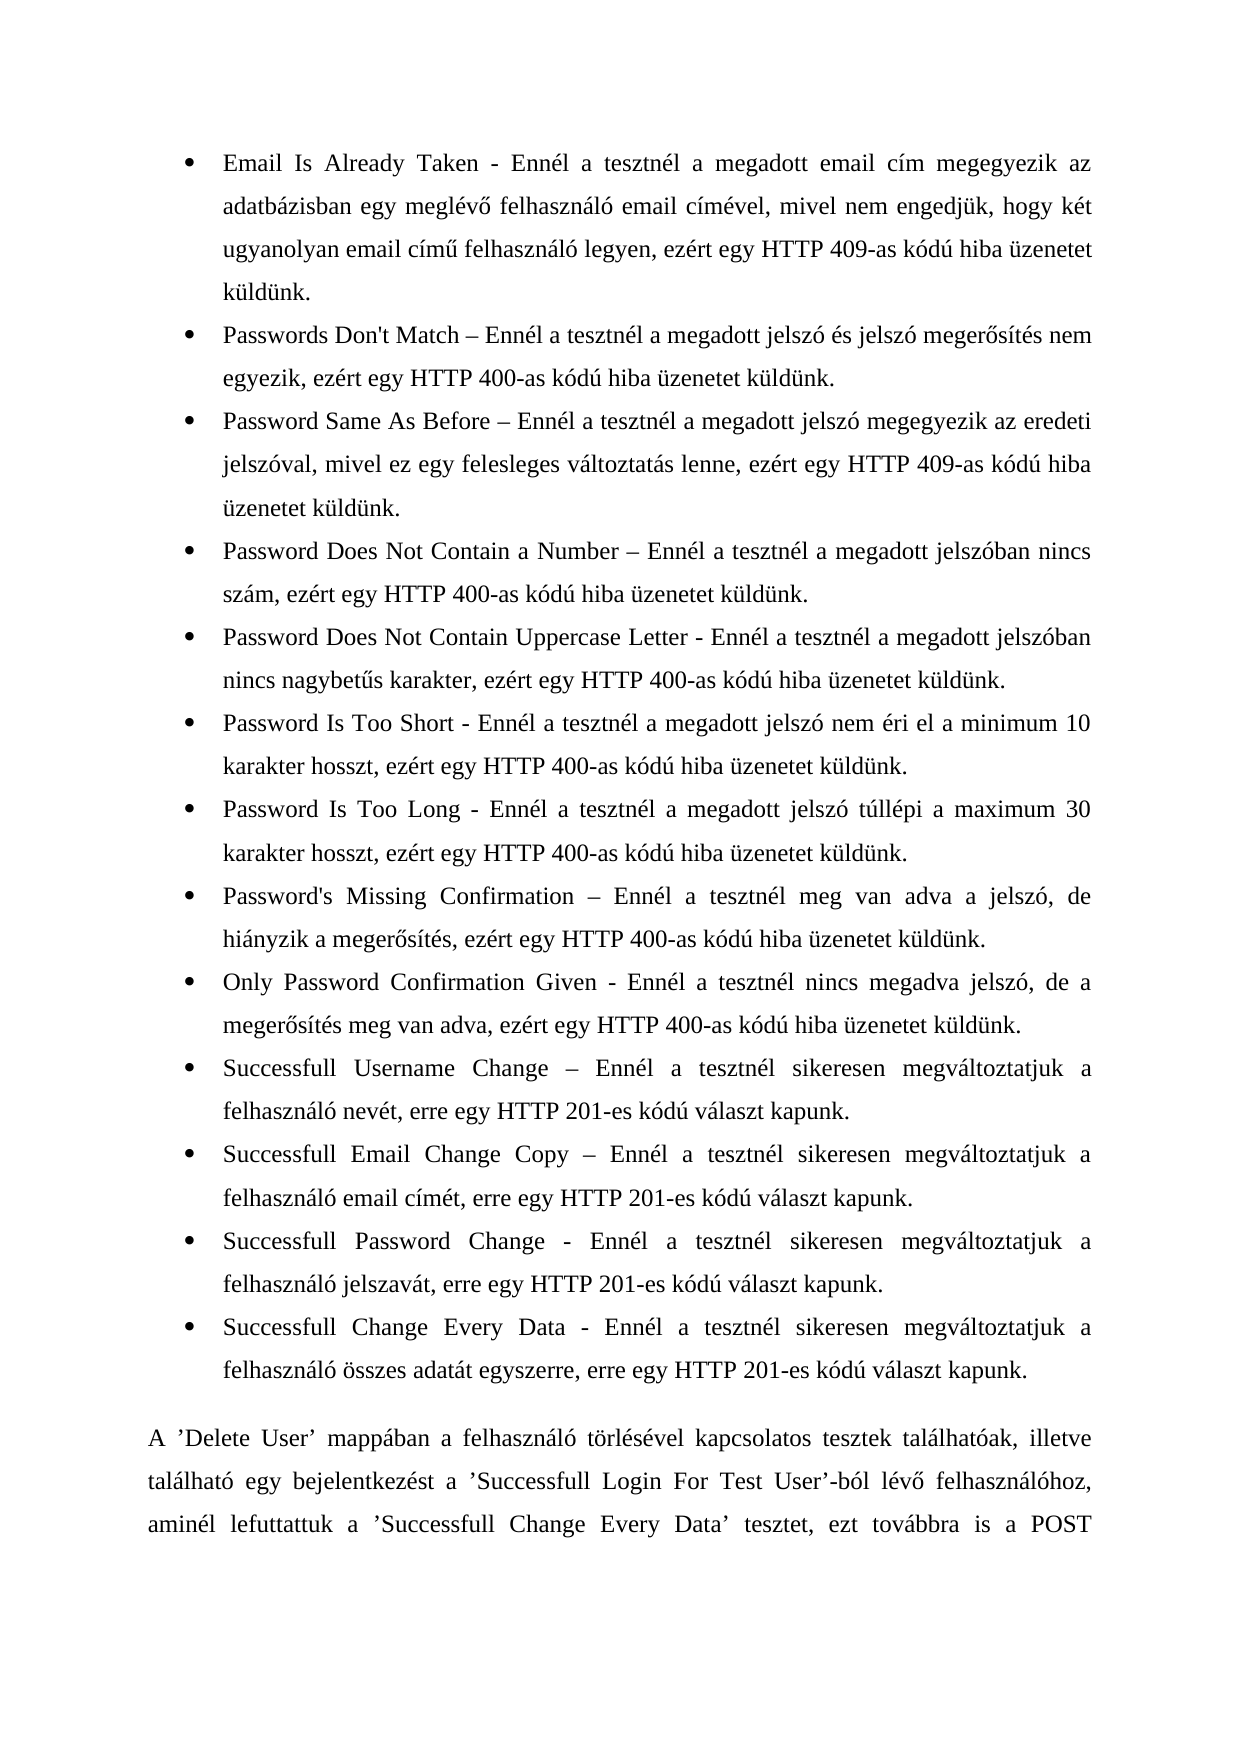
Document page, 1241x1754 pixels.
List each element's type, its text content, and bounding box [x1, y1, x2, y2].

list Successfull Change Every Data - Ennél a tesztnél sikeresen megváltoztatjuk a felhasználó összes adatát egyszerre, erre egy HTTP 201-es kódú választ kapunk. [185, 1312, 1093, 1384]
list Successfull Email Change Copy – Ennél a tesztnél sikeresen megváltoztatjuk a felhasználó email címét, erre egy HTTP 201-es kódú választ kapunk. [185, 1139, 1093, 1211]
list Password Is Too Long - Ennél a tesztnél a megadott jelszó túllépi a maximum 30 karakter hosszt, ezért egy HTTP 400-as kódú hiba üzenetet küldünk. [185, 794, 1093, 866]
list Password's Missing Confirmation – Ennél a tesztnél meg van adva a jelszó, de hiányzik a megerősítés, ezért egy HTTP 400-as kódú hiba üzenetet küldünk. [185, 881, 1093, 953]
list Only Password Confirmation Given - Ennél a tesztnél nincs megadva jelszó, de a megerősítés meg van adva, ezért egy HTTP 400-as kódú hiba üzenetet küldünk. [185, 967, 1093, 1039]
list Successfull Username Change – Ennél a tesztnél sikeresen megváltoztatjuk a felhasználó nevét, erre egy HTTP 201-es kódú választ kapunk. [185, 1053, 1093, 1125]
list Password Is Too Short - Ennél a tesztnél a megadott jelszó nem éri el a minimum 10 karakter hosszt, ezért egy HTTP 400-as kódú hiba üzenetet küldünk. [185, 708, 1093, 780]
list Email Is Already Taken - Ennél a tesztnél a megadott email cím megegyezik az adatbázisban egy meglévő felhasználó email címével, mivel nem engedjük, hogy két ugyanolyan email című felhasználó legyen, ezért egy HTTP 409-as kódú hiba üzenetet küldünk. [185, 148, 1093, 306]
list Password Does Not Contain Uppercase Letter - Ennél a tesztnél a megadott jelszóban nincs nagybetűs karakter, ezért egy HTTP 400-as kódú hiba üzenetet küldünk. [185, 622, 1093, 694]
list Password Does Not Contain a Number – Ennél a tesztnél a megadott jelszóban nincs szám, ezért egy HTTP 400-as kódú hiba üzenetet küldünk. [185, 536, 1093, 608]
list Passwords Don't Match – Ennél a tesztnél a megadott jelszó és jelszó megerősítés nem egyezik, ezért egy HTTP 400-as kódú hiba üzenetet küldünk. [185, 320, 1093, 392]
list Successfull Password Change - Ennél a tesztnél sikeresen megváltoztatjuk a felhasználó jelszavát, erre egy HTTP 201-es kódú választ kapunk. [185, 1226, 1093, 1298]
list Password Same As Before – Ennél a tesztnél a megadott jelszó megegyezik az eredeti jelszóval, mivel ez egy felesleges változtatás lenne, ezért egy HTTP 409-as kódú hiba üzenetet küldünk. [185, 406, 1093, 521]
